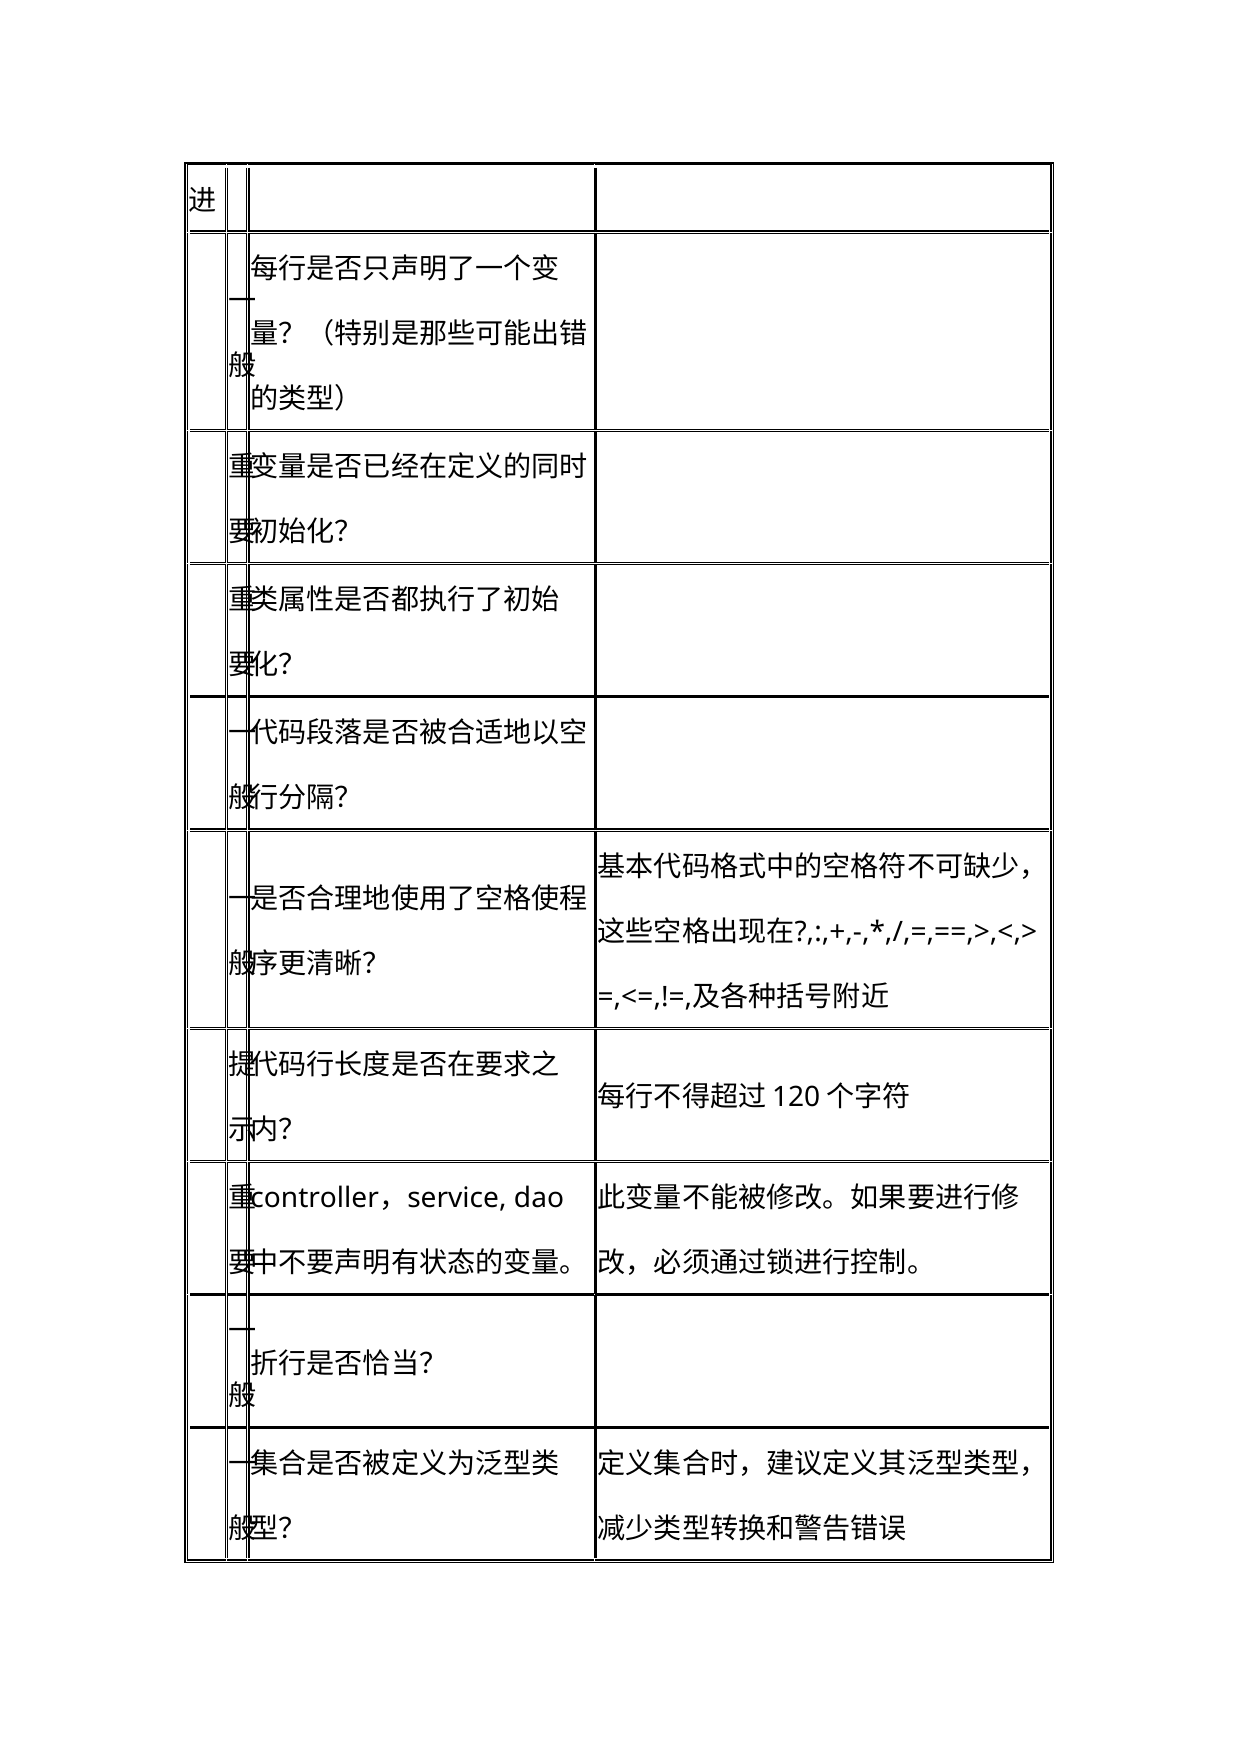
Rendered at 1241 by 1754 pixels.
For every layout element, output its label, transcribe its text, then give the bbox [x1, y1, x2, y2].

table_cell 类属性是否都执行了初始化？ [250, 565, 594, 695]
table_cell 一般 [228, 234, 246, 428]
table_cell [597, 230, 1051, 428]
table_cell 重要 [228, 1163, 246, 1293]
table_cell 代码行长度是否在要求之内？ [250, 1030, 594, 1159]
table_cell 基本代码格式中的空格符不可缺少，这些空格出现在?,:,+,-,*,/,=,==,>,<,>=,<=,!=,及各种括号附近 [597, 828, 1051, 1026]
table_cell 一般 [226, 1429, 248, 1559]
table_cell 一般 [228, 1296, 246, 1426]
table_cell 提示 [228, 1030, 246, 1159]
table_cell [188, 1160, 225, 1293]
table_cell [188, 1026, 225, 1159]
table_cell 是否合理地使用了空格使程序更清晰？ [250, 832, 594, 1026]
table_cell [188, 1426, 226, 1559]
table_cell 声明、空白、缩进 [188, 165, 226, 230]
table_cell 定义集合时，建议定义其泛型类型，减少类型转换和警告错误 [595, 1426, 1050, 1559]
table_cell [186, 1293, 225, 1426]
table_cell 重要 [228, 565, 246, 695]
table_cell [248, 164, 595, 230]
table_cell [188, 828, 225, 1026]
table_cell controller，service, dao 中不要声明有状态的变量。 [250, 1163, 594, 1293]
table_cell [188, 230, 225, 428]
table_cell 代码段落是否被合适地以空行分隔？ [250, 698, 594, 828]
table_cell [597, 1293, 1052, 1426]
table_cell 此变量不能被修改。如果要进行修改，必须通过锁进行控制。 [597, 1160, 1051, 1293]
table_cell 重要 [228, 432, 246, 562]
table_cell [188, 429, 225, 562]
table_cell 折行是否恰当？ [250, 1296, 594, 1426]
table_cell 一般 [228, 832, 246, 1026]
table_cell [595, 562, 1052, 695]
table_cell [597, 429, 1051, 562]
table_cell [226, 164, 248, 230]
table_cell 集合是否被定义为泛型类型？ [248, 1429, 595, 1559]
table_cell 变量是否已经在定义的同时初始化？ [250, 432, 594, 562]
table_cell [595, 165, 1050, 230]
table_cell [597, 695, 1050, 828]
table_cell 一般 [228, 698, 246, 828]
table_cell 每行是否只声明了一个变量？（特别是那些可能出错的类型） [250, 234, 594, 428]
table_cell [188, 695, 225, 828]
table_cell [186, 562, 226, 695]
table_cell 每行不得超过120个字符 [597, 1026, 1051, 1159]
